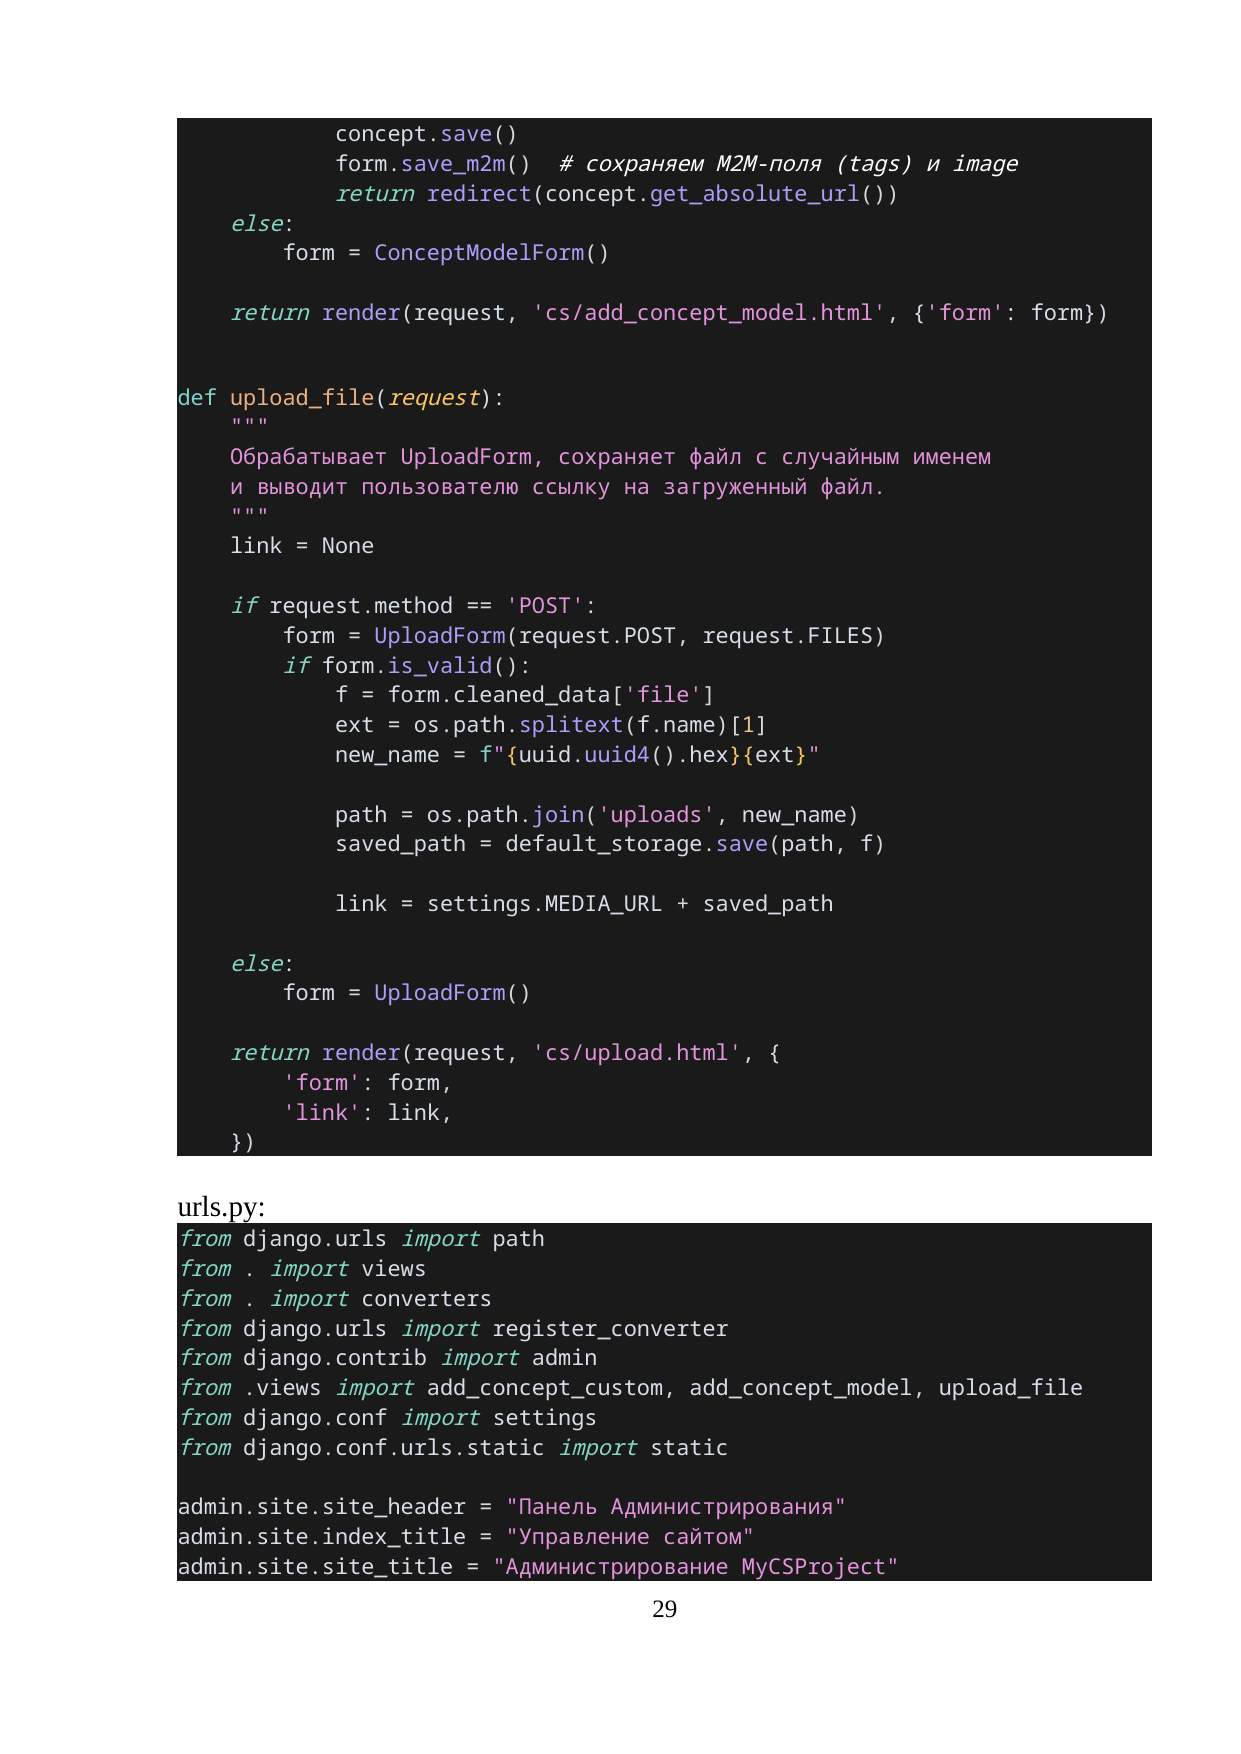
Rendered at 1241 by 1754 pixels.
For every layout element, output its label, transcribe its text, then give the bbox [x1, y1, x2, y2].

text from django.urls import register_converter [177, 1312, 1152, 1342]
text from django.contrib import admin [177, 1342, 1152, 1372]
text return render(request, 'cs/add_concept_model.html', {'form': form}) [177, 297, 1152, 327]
text from . import converters [177, 1283, 1152, 1312]
text 'form': form, [177, 1067, 1152, 1096]
text 'link': link, [177, 1096, 1152, 1126]
text from django.conf import settings [177, 1402, 1152, 1432]
text saved_path = default_storage.save(path, f) [177, 828, 1152, 858]
text admin.site.index_title = "Управление сайтом" [177, 1521, 1152, 1551]
text """ [177, 411, 1152, 441]
text link = None [177, 530, 1152, 560]
text from django.conf.urls.static import static [177, 1432, 1152, 1461]
text form = ConceptModelForm() [177, 237, 1152, 267]
text admin.site.site_title = "Администрирование MyCSProject" [177, 1551, 1152, 1581]
text from .views import add_concept_custom, add_concept_model, upload_file [177, 1372, 1152, 1402]
text admin.site.site_header = "Панель Администрирования" [177, 1491, 1152, 1521]
text else: [177, 947, 1152, 977]
text new_name = f"{uuid.uuid4().hex}{ext}" [177, 739, 1152, 769]
text return render(request, 'cs/upload.html', { [177, 1037, 1152, 1067]
text """ [177, 501, 1152, 530]
text urls.py: [177, 1189, 1152, 1223]
text concept.save() [177, 118, 1152, 148]
text if request.method == 'POST': [177, 590, 1152, 620]
text form = UploadForm(request.POST, request.FILES) [177, 620, 1152, 649]
text ext = os.path.splitext(f.name)[1] [177, 709, 1152, 739]
text if form.is_valid(): [177, 649, 1152, 679]
text from . import views [177, 1253, 1152, 1283]
text Обрабатывает UploadForm, сохраняет файл с случайным именем [177, 441, 1152, 471]
text }) [177, 1126, 1152, 1156]
text path = os.path.join('uploads', new_name) [177, 798, 1152, 828]
text return redirect(concept.get_absolute_url()) [177, 178, 1152, 207]
text link = settings.MEDIA_URL + saved_path [177, 888, 1152, 918]
text else: [177, 207, 1152, 237]
text f = form.cleaned_data['file'] [177, 679, 1152, 709]
text def upload_file(request): [177, 381, 1152, 411]
text и выводит пользователю ссылку на загруженный файл. [177, 471, 1152, 501]
text from django.urls import path [177, 1223, 1152, 1253]
text form = UploadForm() [177, 977, 1152, 1007]
text form.save_m2m() # сохраняем M2M-поля (tags) и image [177, 148, 1152, 178]
